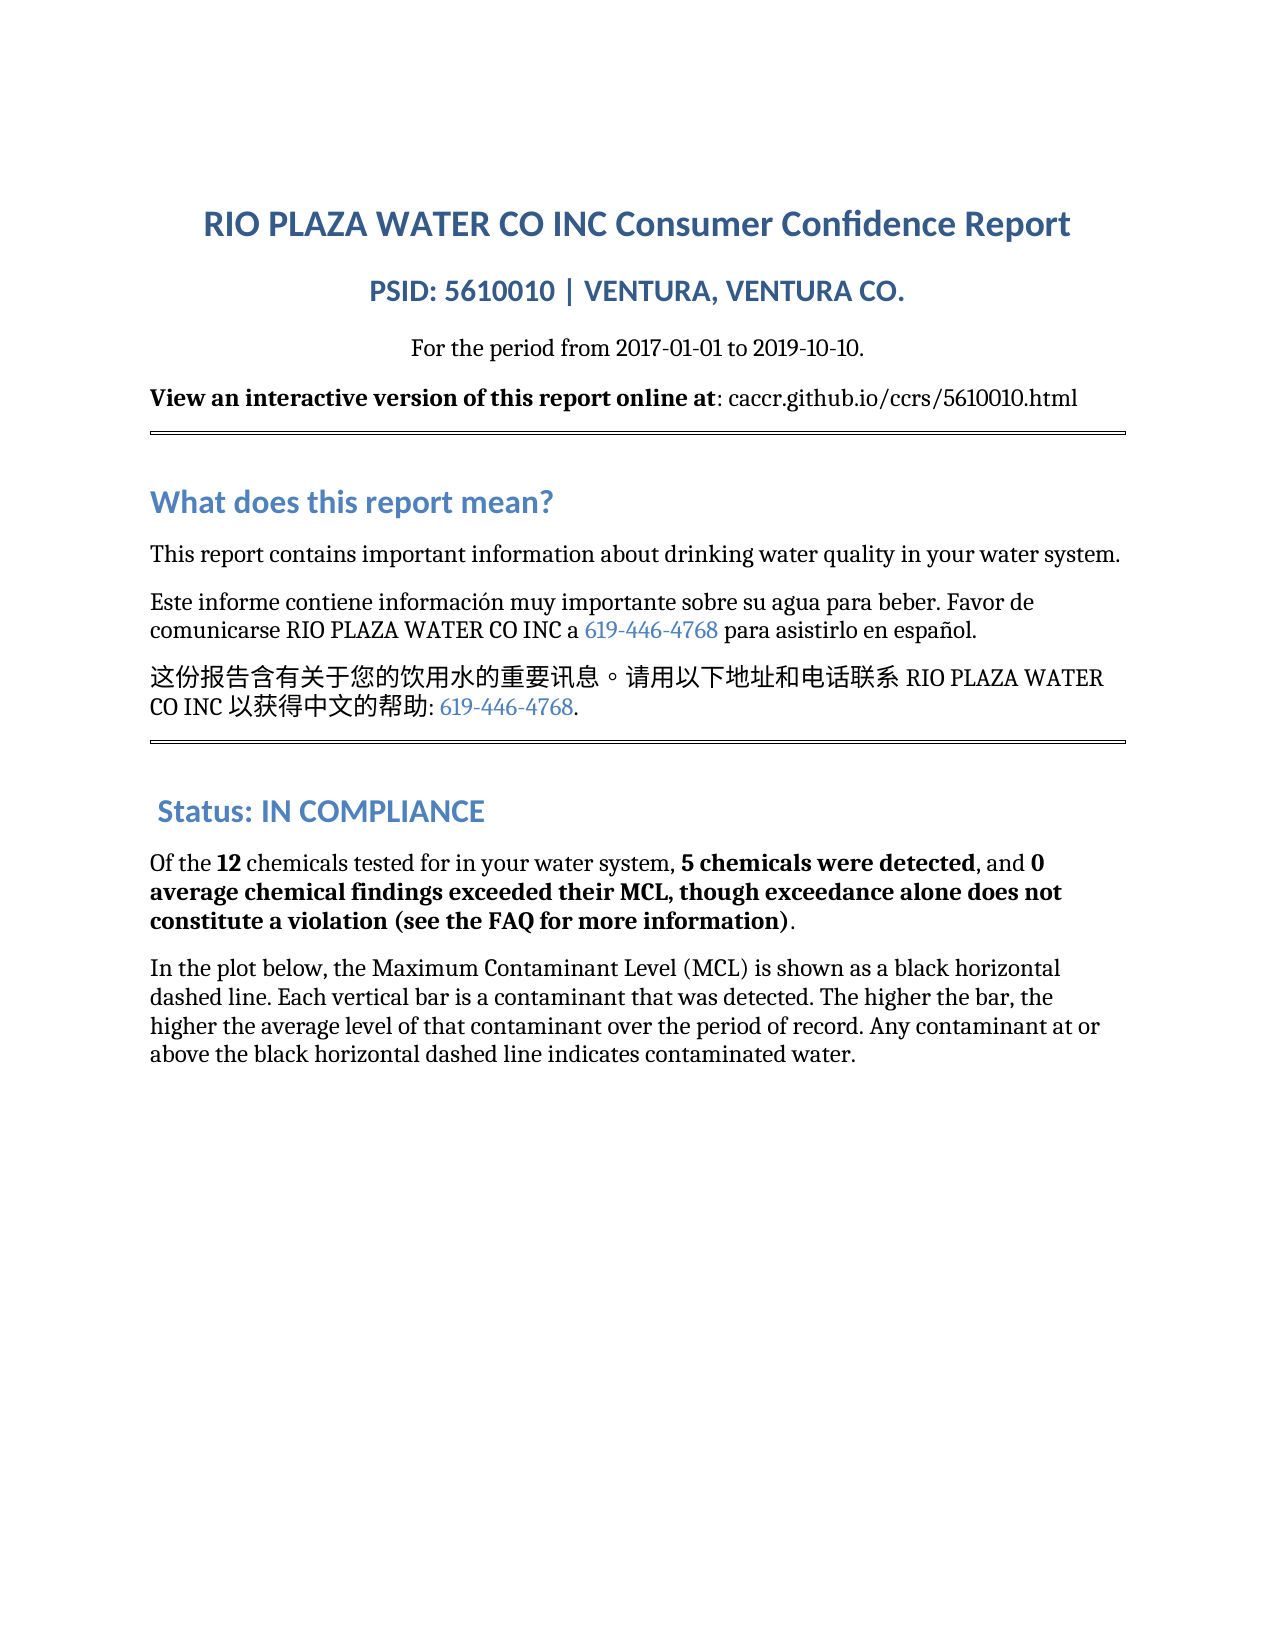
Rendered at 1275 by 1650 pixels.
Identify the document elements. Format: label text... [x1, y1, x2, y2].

text Of the 12 chemicals tested for in your water system, 5 chemicals were detected, and 0 average chemical findings exceeded their MCL, though exceedance alone does not constitute a violation (see the FAQ for more information). [150, 849, 1125, 935]
text Este informe contiene información muy importante sobre su agua para beber. Favor de comunicarse RIO PLAZA WATER CO INC a 619-446-4768 para asistirlo en español. [150, 588, 1125, 645]
subtitle What does this report mean? [150, 481, 1125, 521]
subtitle PSID: 5610010 | VENTURA, VENTURA CO. [150, 271, 1125, 309]
text For the period from 2017-01-01 to 2019-10-10. [150, 334, 1125, 363]
title RIO PLAZA WATER CO INC Consumer Confidence Report [150, 200, 1125, 246]
text In the plot below, the Maximum Contaminant Level (MCL) is shown as a black horizontal dashed line. Each vertical bar is a contaminant that was detected. The higher the bar, the higher the average level of that contaminant over the period of record. Any contaminant at or above the black horizontal dashed line indicates contaminated water. [150, 954, 1125, 1069]
text View an interactive version of this report online at: caccr.github.io/ccrs/5610010.html [150, 383, 1125, 412]
text 这份报告含有关于您的饮用水的重要讯息。请用以下地址和电话联系 RIO PLAZA WATER CO INC 以获得中文的帮助: 619-446-4768. [150, 664, 1125, 721]
text This report contains important information about drinking water quality in your water system. [150, 540, 1125, 569]
subtitle Status: IN COMPLIANCE [150, 790, 1125, 830]
